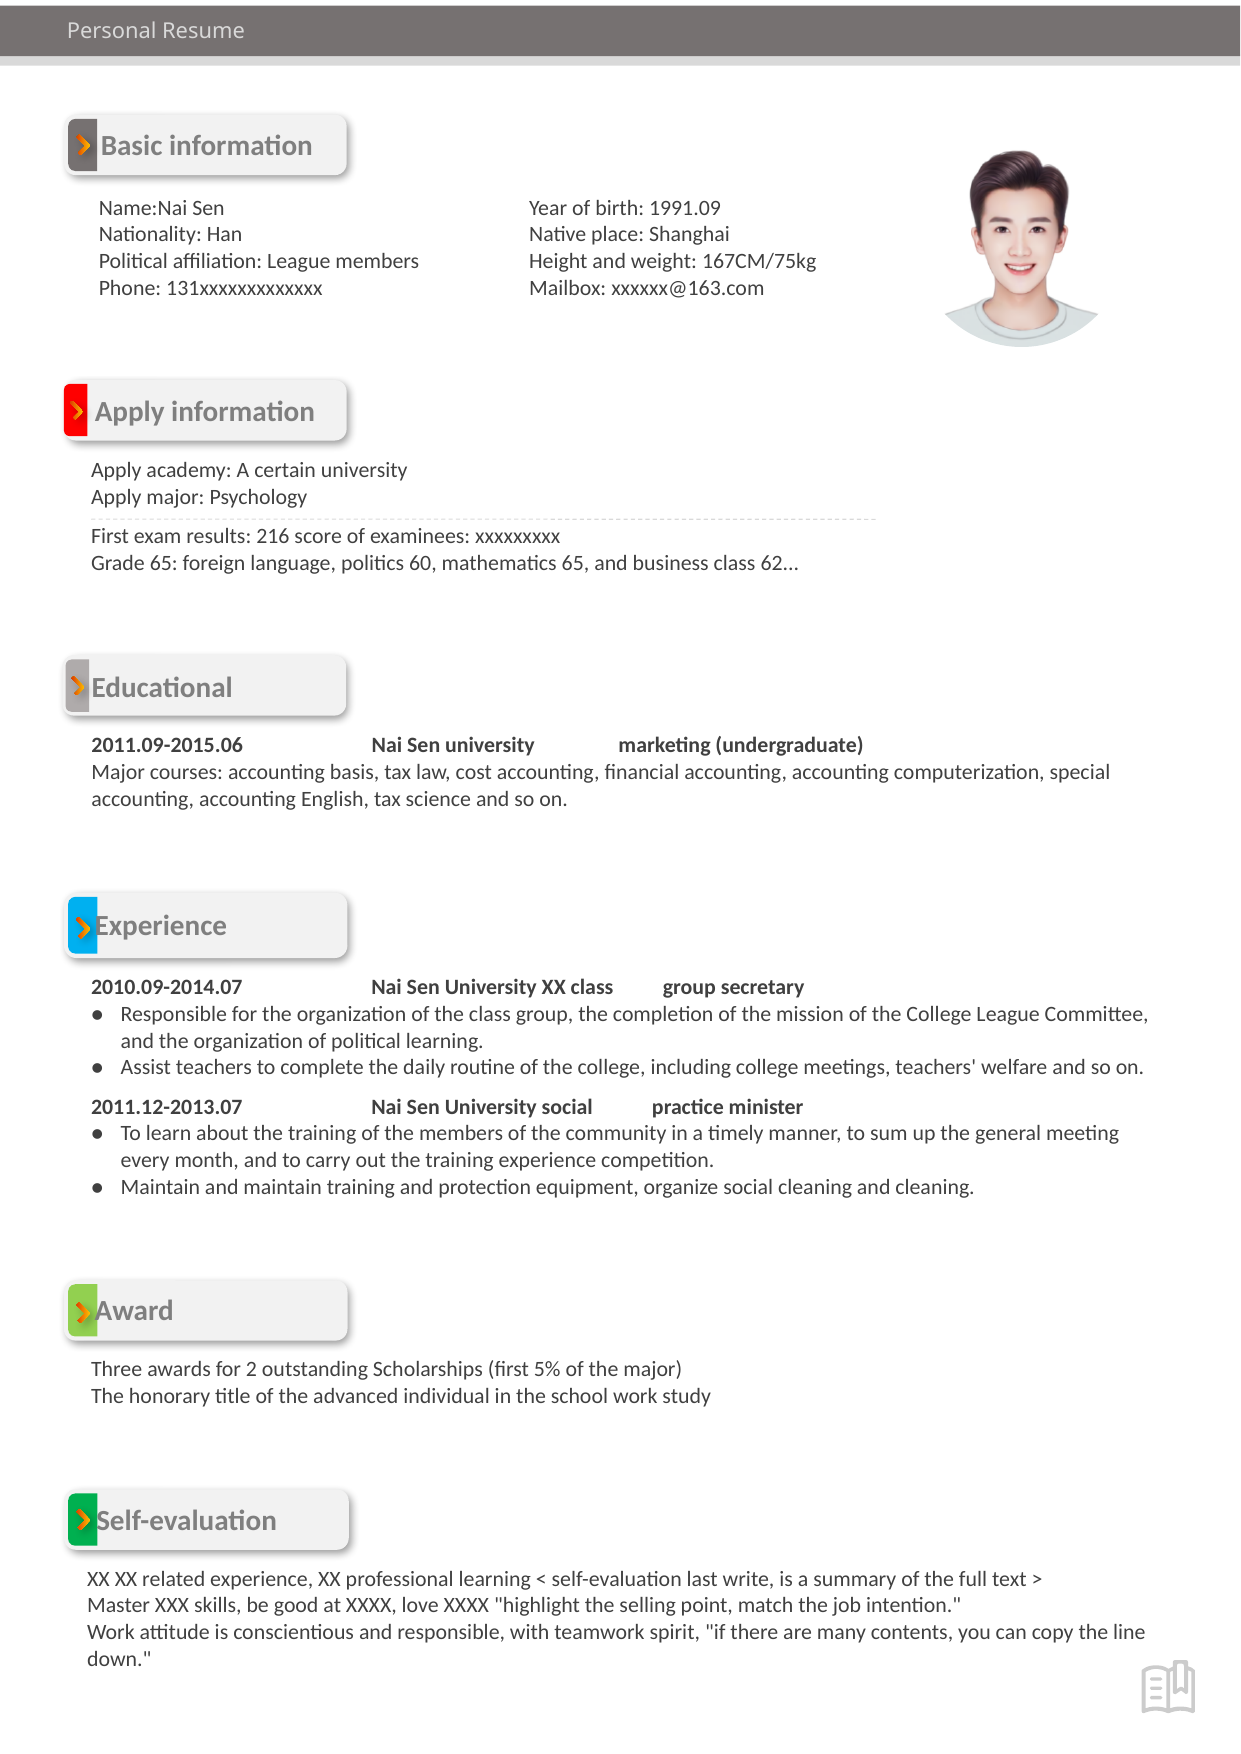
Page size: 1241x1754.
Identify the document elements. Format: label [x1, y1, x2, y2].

picture [916, 136, 1127, 347]
